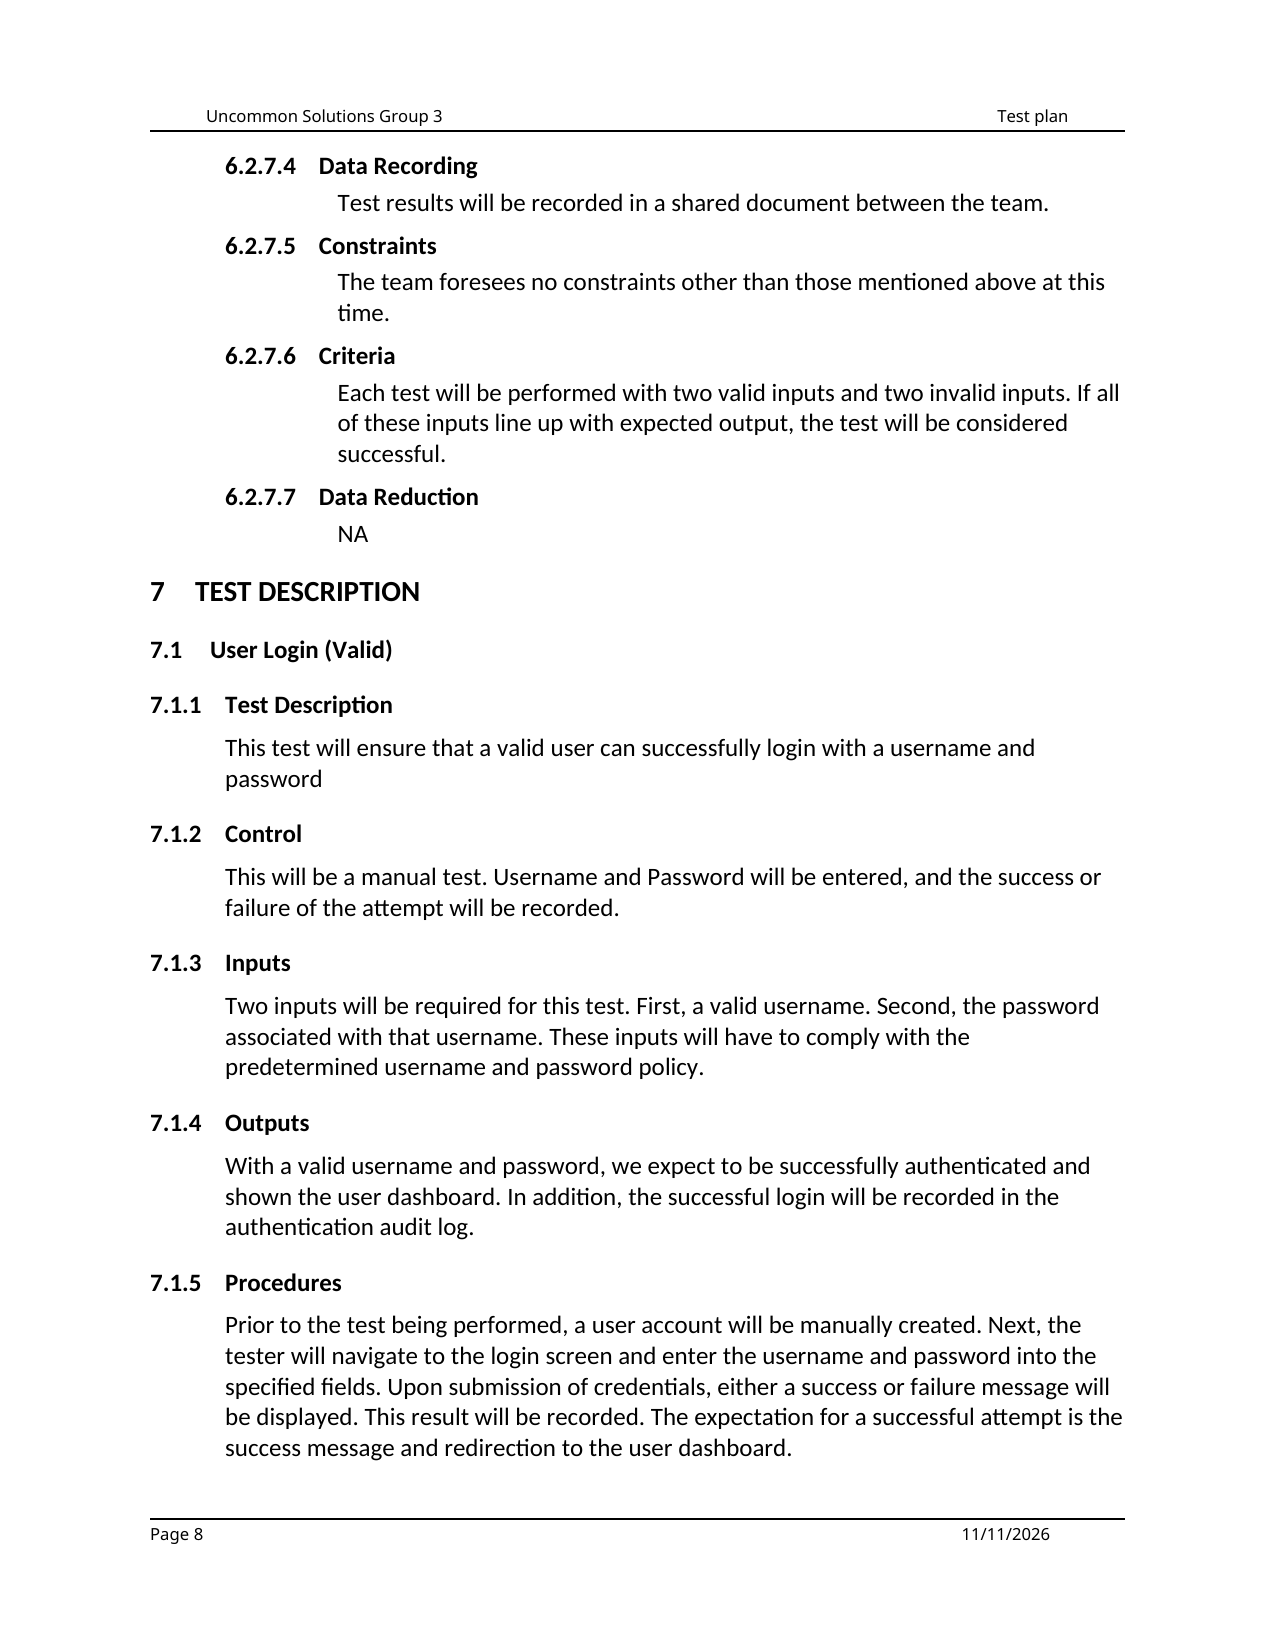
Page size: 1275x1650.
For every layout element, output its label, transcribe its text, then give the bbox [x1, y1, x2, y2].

text Test results will be recorded in a shared document between the team. [337, 187, 1125, 217]
text Two inputs will be required for this test. First, a valid username. Second, the password associated with that username. These inputs will have to comply with the predetermined username and password policy. [225, 991, 1125, 1082]
subtitle Data Reduction [225, 481, 1125, 511]
subtitle User Login (Valid) [150, 634, 1125, 664]
subtitle TEST DESCRIPTION [150, 573, 1125, 609]
subtitle Control [150, 818, 1125, 849]
subtitle Outputs [150, 1107, 1125, 1138]
text NA [337, 518, 1125, 548]
subtitle Criteria [225, 340, 1125, 371]
subtitle Inputs [150, 947, 1125, 978]
text Prior to the test being performed, a user account will be manually created. Next, the tester will navigate to the login screen and enter the username and password into the specified fields. Upon submission of credentials, either a success or failure message will be displayed. This result will be recorded. The expectation for a successful attempt is the success message and redirection to the user dashboard. [225, 1310, 1125, 1462]
subtitle Data Recording [225, 150, 1125, 181]
text The team foresees no constraints other than those mentioned above at this time. [337, 267, 1125, 328]
text This will be a manual test. Username and Password will be entered, and the success or failure of the attempt will be recorded. [225, 861, 1125, 922]
text With a valid username and password, we expect to be successfully authenticated and shown the user dashboard. In addition, the successful login will be recorded in the authentication audit log. [225, 1150, 1125, 1242]
subtitle Test Description [150, 689, 1125, 720]
text Each test will be performed with two valid inputs and two invalid inputs. If all of these inputs line up with expected output, the test will be considered successful. [337, 377, 1125, 468]
subtitle Procedures [150, 1267, 1125, 1297]
subtitle Constraints [225, 230, 1125, 260]
text This test will ensure that a valid user can successfully login with a username and password [225, 732, 1125, 793]
